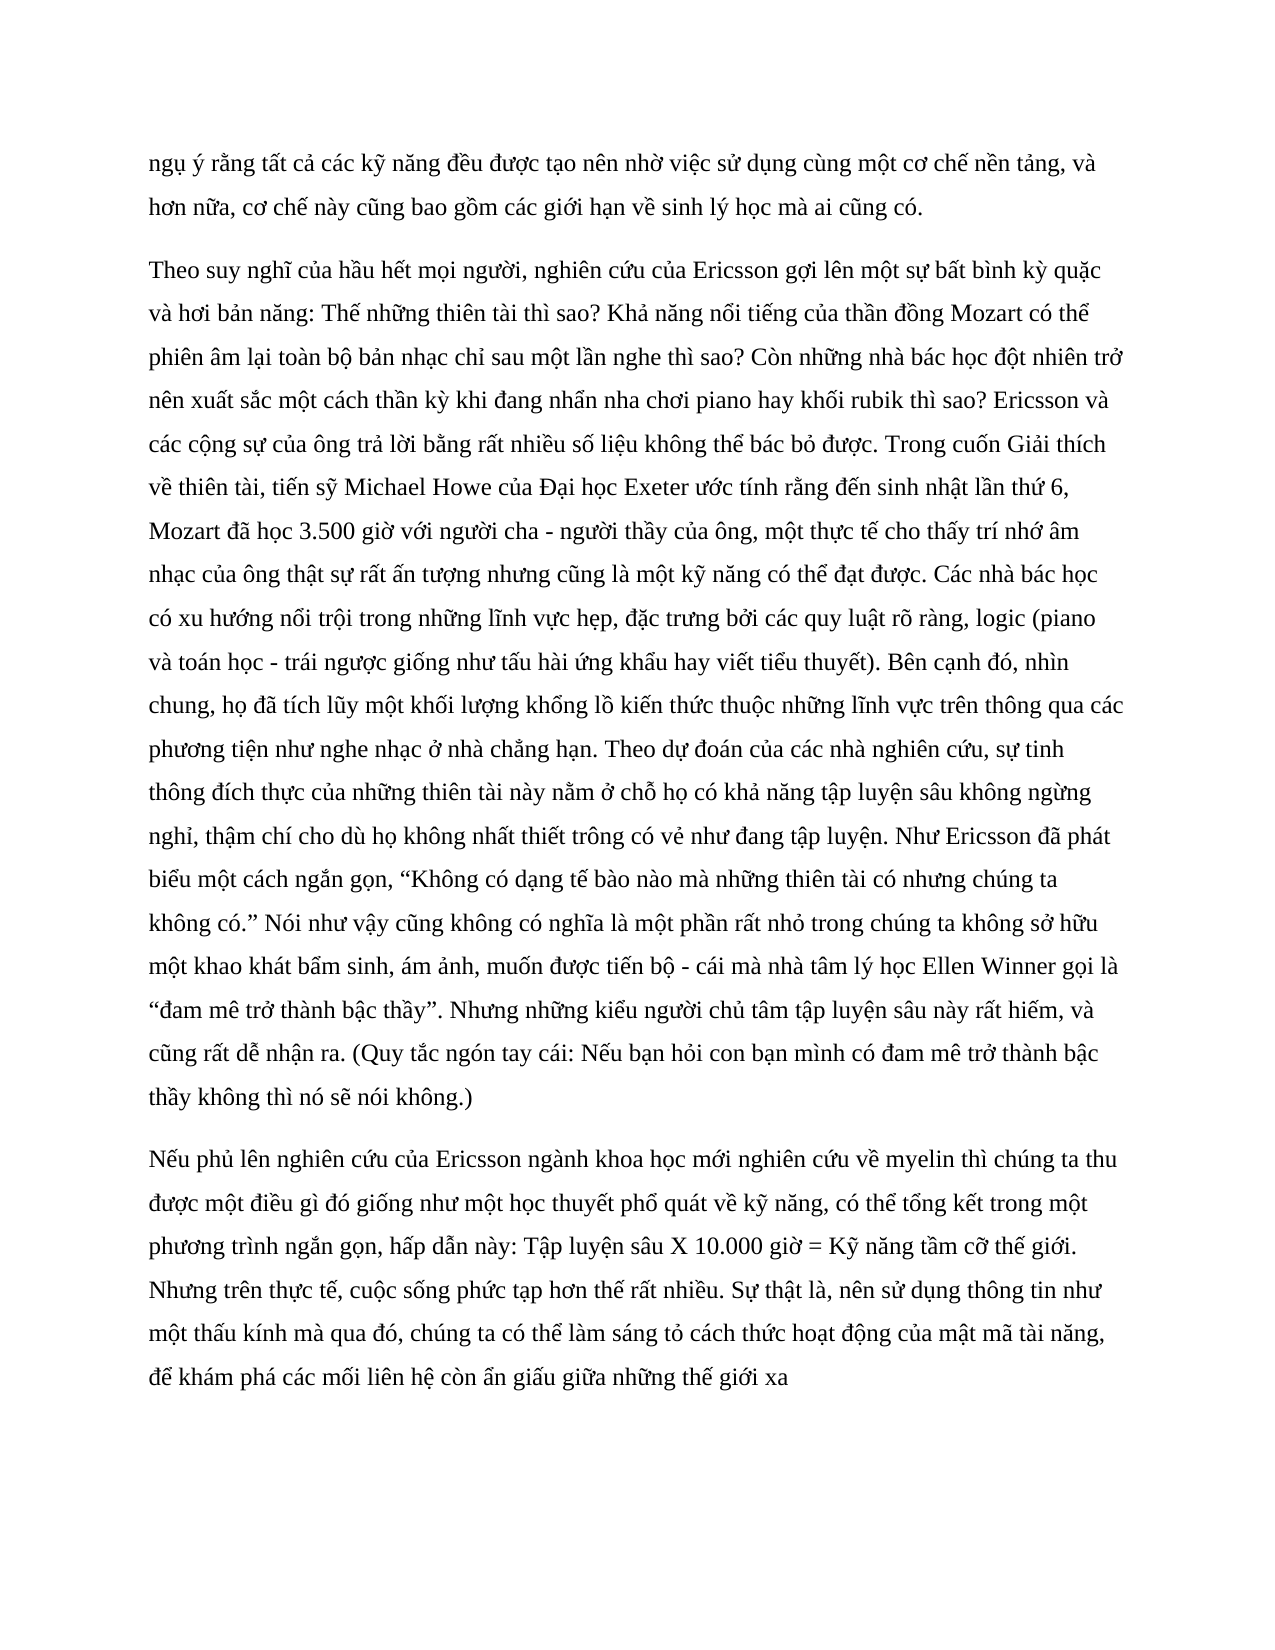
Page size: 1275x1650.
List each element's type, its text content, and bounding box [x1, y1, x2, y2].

text ngụ ý rằng tất cả các kỹ năng đều được tạo nên nhờ việc sử dụng cùng một cơ chế nền tảng, và hơn nữa, cơ chế này cũng bao gồm các giới hạn về sinh lý học mà ai cũng có. [148, 136, 1125, 224]
text Nếu phủ lên nghiên cứu của Ericsson ngành khoa học mới nghiên cứu về myelin thì chúng ta thu được một điều gì đó giống như một học thuyết phổ quát về kỹ năng, có thể tổng kết trong một phương trình ngắn gọn, hấp dẫn này: Tập luyện sâu X 10.000 giờ = Kỹ năng tầm cỡ thế giới. Nhưng trên thực tế, cuộc sống phức tạp hơn thế rất nhiều. Sự thật là, nên sử dụng thông tin như một thấu kính mà qua đó, chúng ta có thể làm sáng tỏ cách thức hoạt động của mật mã tài năng, để khám phá các mối liên hệ còn ẩn giấu giữa những thế giới xa [148, 1133, 1125, 1394]
text Theo suy nghĩ của hầu hết mọi người, nghiên cứu của Ericsson gợi lên một sự bất bình kỳ quặc và hơi bản năng: Thế những thiên tài thì sao? Khả năng nổi tiếng của thần đồng Mozart có thể phiên âm lại toàn bộ bản nhạc chỉ sau một lần nghe thì sao? Còn những nhà bác học đột nhiên trở nên xuất sắc một cách thần kỳ khi đang nhẩn nha chơi piano hay khối rubik thì sao? Ericsson và các cộng sự của ông trả lời bằng rất nhiều số liệu không thể bác bỏ được. Trong cuốn Giải thích về thiên tài, tiến sỹ Michael Howe của Đại học Exeter ước tính rằng đến sinh nhật lần thứ 6, Mozart đã học 3.500 giờ với người cha - người thầy của ông, một thực tế cho thấy trí nhớ âm nhạc của ông thật sự rất ấn tượng nhưng cũng là một kỹ năng có thể đạt được. Các nhà bác học có xu hướng nổi trội trong những lĩnh vực hẹp, đặc trưng bởi các quy luật rõ ràng, logic (piano và toán học - trái ngược giống như tấu hài ứng khẩu hay viết tiểu thuyết). Bên cạnh đó, nhìn chung, họ đã tích lũy một khối lượng khổng lồ kiến thức thuộc những lĩnh vực trên thông qua các phương tiện như nghe nhạc ở nhà chẳng hạn. Theo dự đoán của các nhà nghiên cứu, sự tinh thông đích thực của những thiên tài này nằm ở chỗ họ có khả năng tập luyện sâu không ngừng nghỉ, thậm chí cho dù họ không nhất thiết trông có vẻ như đang tập luyện. Như Ericsson đã phát biểu một cách ngắn gọn, “Không có dạng tế bào nào mà những thiên tài có nhưng chúng ta không có.” Nói như vậy cũng không có nghĩa là một phần rất nhỏ trong chúng ta không sở hữu một khao khát bẩm sinh, ám ảnh, muốn được tiến bộ - cái mà nhà tâm lý học Ellen Winner gọi là “đam mê trở thành bậc thầy”. Nhưng những kiểu người chủ tâm tập luyện sâu này rất hiếm, và cũng rất dễ nhận ra. (Quy tắc ngón tay cái: Nếu bạn hỏi con bạn mình có đam mê trở thành bậc thầy không thì nó sẽ nói không.) [148, 243, 1125, 1114]
